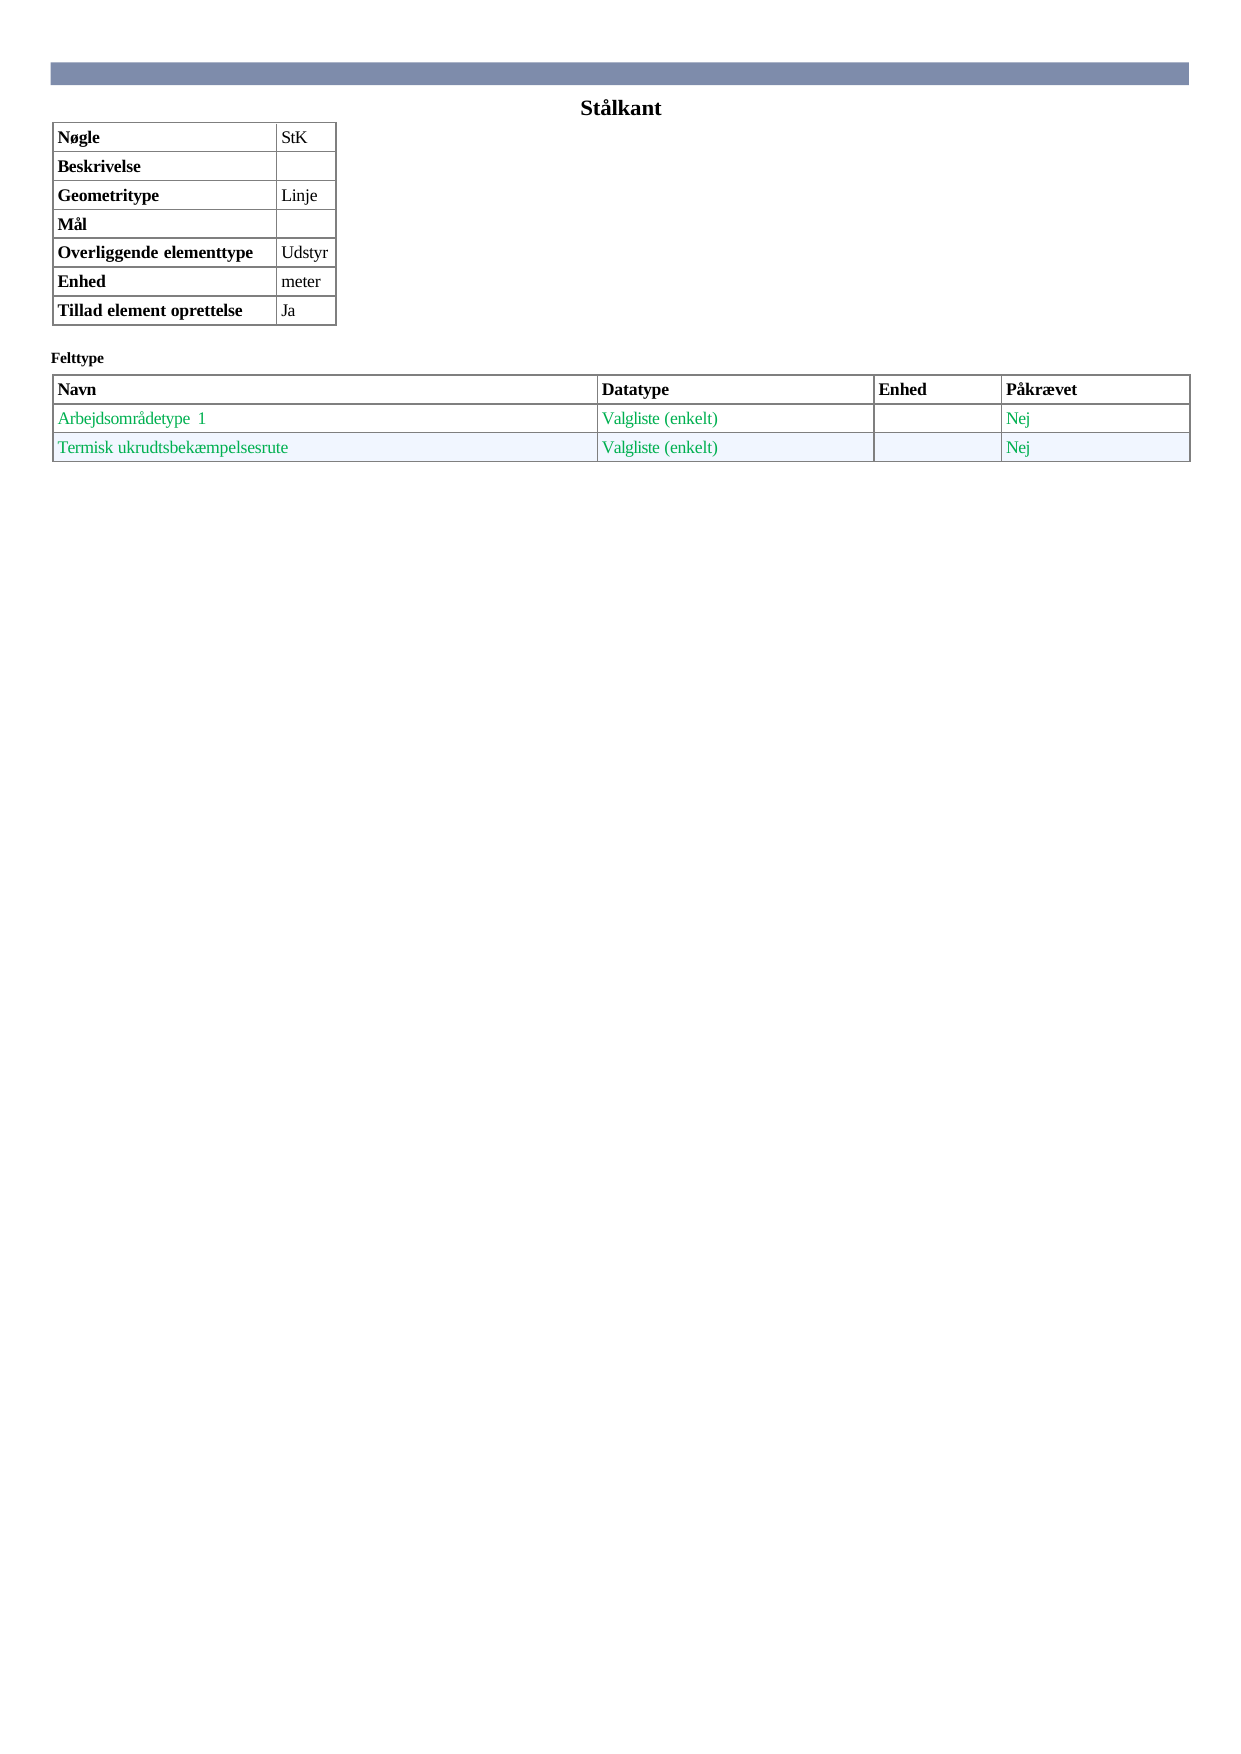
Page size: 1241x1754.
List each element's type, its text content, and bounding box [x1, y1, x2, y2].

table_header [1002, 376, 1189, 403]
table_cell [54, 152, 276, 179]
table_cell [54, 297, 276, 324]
text Felttype [51, 349, 112, 367]
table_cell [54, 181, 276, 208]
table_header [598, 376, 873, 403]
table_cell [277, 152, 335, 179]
text Stålkant [580, 94, 1201, 120]
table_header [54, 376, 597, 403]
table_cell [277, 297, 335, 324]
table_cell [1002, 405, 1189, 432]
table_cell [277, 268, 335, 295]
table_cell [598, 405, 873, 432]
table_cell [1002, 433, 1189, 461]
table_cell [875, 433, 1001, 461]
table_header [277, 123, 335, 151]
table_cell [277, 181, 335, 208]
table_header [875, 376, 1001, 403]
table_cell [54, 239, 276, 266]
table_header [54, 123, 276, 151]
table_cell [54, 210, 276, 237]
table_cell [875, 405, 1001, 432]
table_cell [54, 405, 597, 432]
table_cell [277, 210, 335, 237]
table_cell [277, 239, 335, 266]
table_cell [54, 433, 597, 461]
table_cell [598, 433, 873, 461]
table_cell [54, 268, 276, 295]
